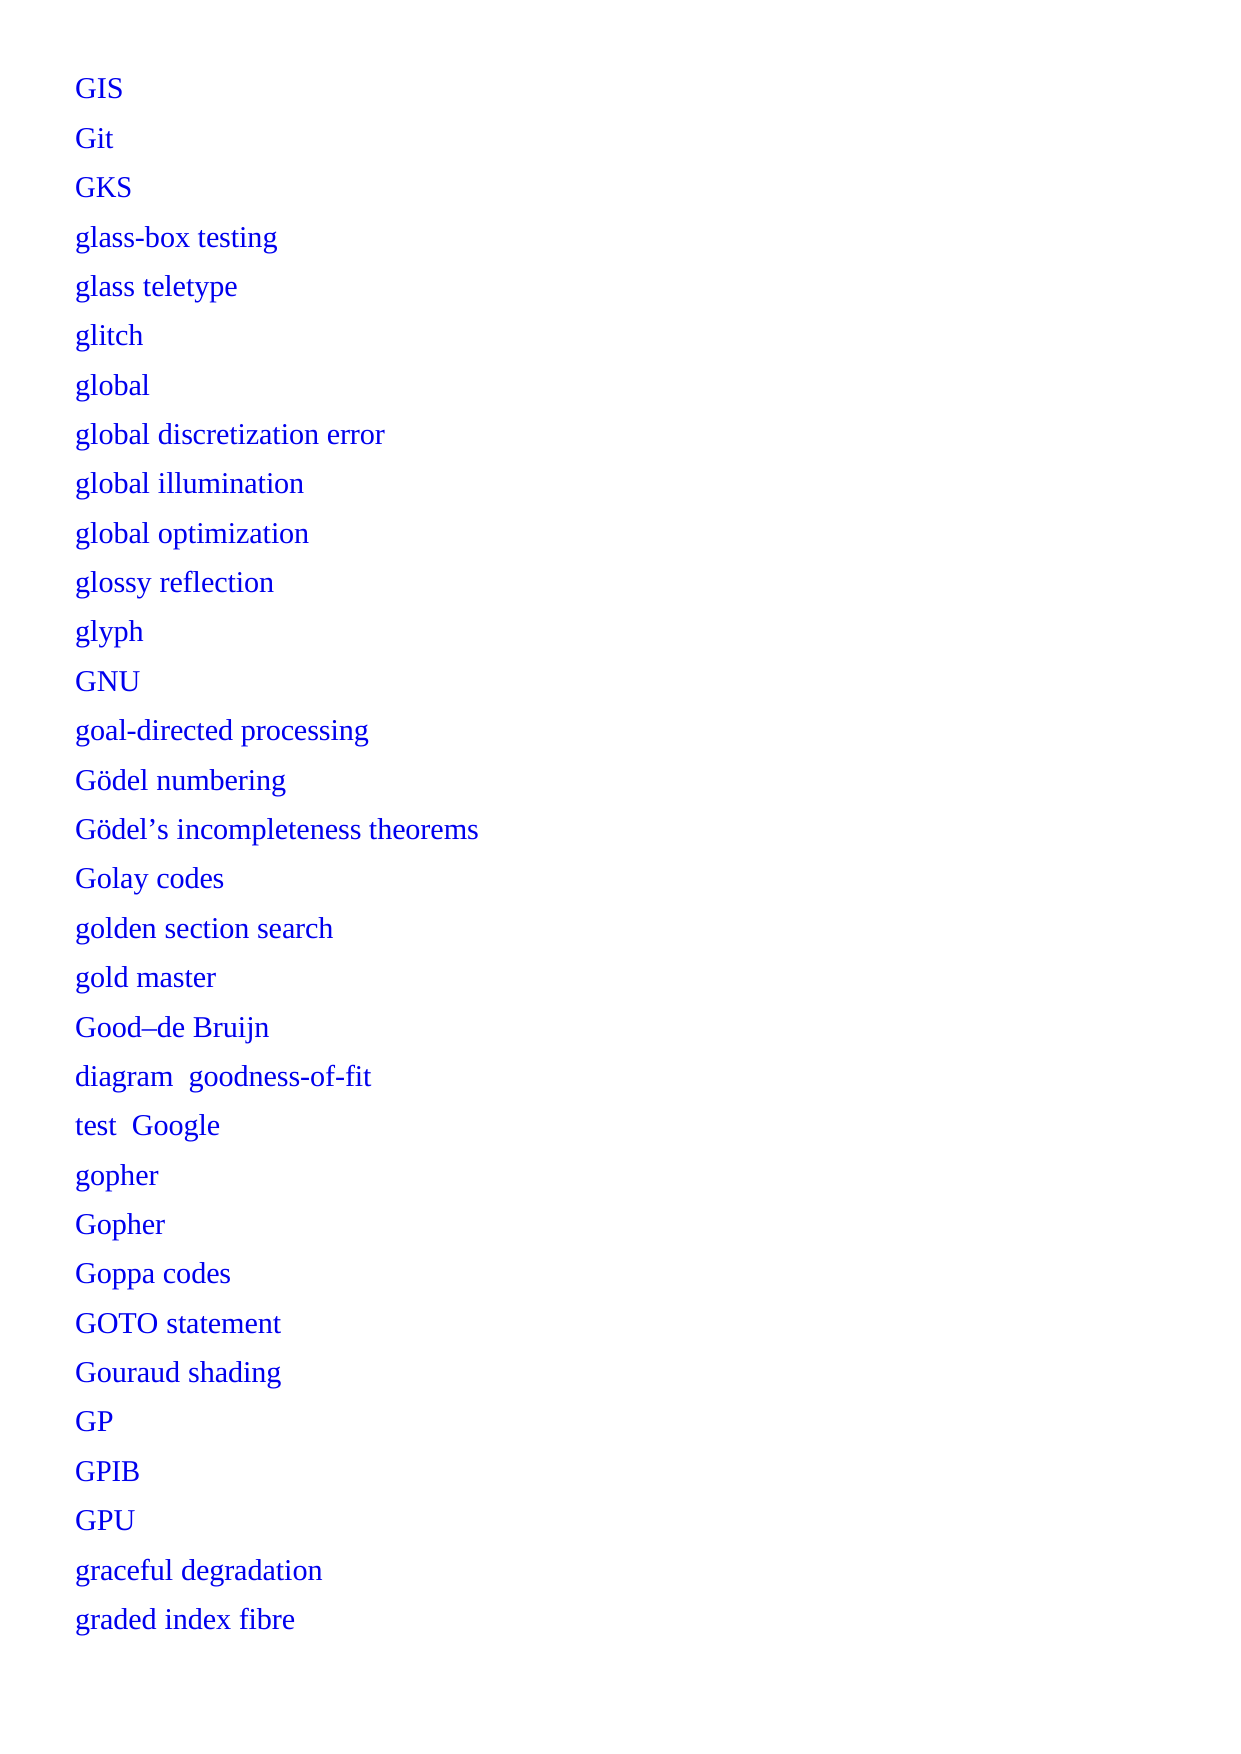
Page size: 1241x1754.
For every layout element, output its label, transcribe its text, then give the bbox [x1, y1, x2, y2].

text Gödel’s incompleteness theorems Golay codes [75, 811, 494, 895]
text glass-box testing glass teletype glitch [75, 219, 289, 352]
text Git GKS [75, 120, 164, 204]
text global [75, 367, 1065, 401]
text Good–de Bruijn diagram goodness-of-fit test Google [75, 1009, 375, 1142]
text global optimization glossy reflection glyph [75, 515, 329, 648]
text GOTO statement Gouraud shading GP [75, 1305, 281, 1438]
text global discretization error global illumination [75, 416, 403, 500]
text GPIB GPU [75, 1453, 164, 1537]
text gopher Gopher Goppa codes [75, 1157, 235, 1290]
text GNU [75, 663, 1065, 698]
text goal-directed processing Gödel numbering [75, 713, 403, 796]
text graceful degradation graded index fibre [75, 1552, 359, 1636]
text GIS [75, 70, 1065, 105]
text golden section search gold master [75, 910, 375, 994]
